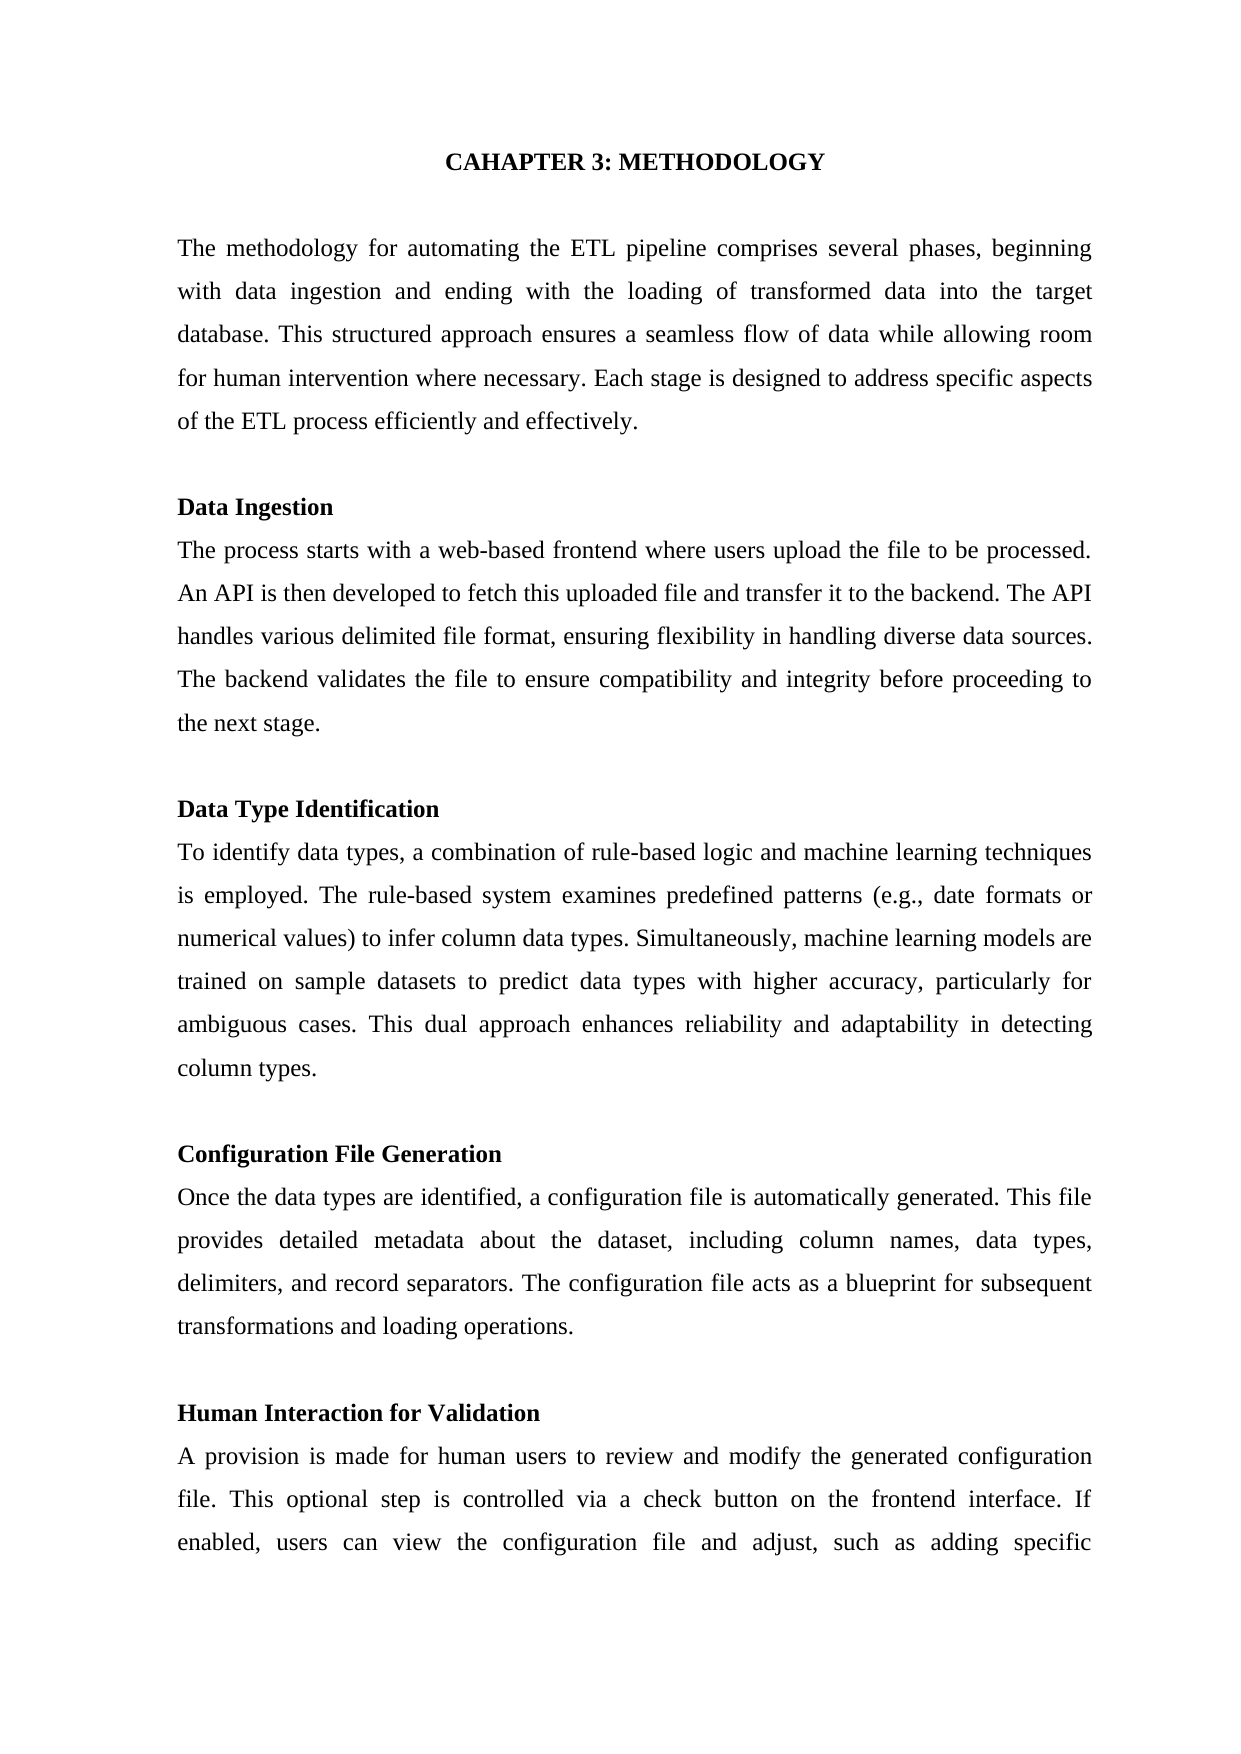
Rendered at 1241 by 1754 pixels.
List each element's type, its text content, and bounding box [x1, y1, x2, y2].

text Data Type Identification [177, 794, 1093, 823]
subtitle CAHAPTER 3: METHODOLOGY [177, 147, 1093, 176]
text Configuration File Generation [177, 1139, 1093, 1168]
text The process starts with a web-based frontend where users upload the file to be processed. An API is then developed to fetch this uploaded file and transfer it to the backend. The API handles various delimited file format, ensuring flexibility in handling diverse data sources. The backend validates the file to ensure compatibility and integrity before proceeding to the next stage. [177, 535, 1093, 736]
text Once the data types are identified, a configuration file is automatically generated. This file provides detailed metadata about the dataset, including column names, data types, delimiters, and record separators. The configuration file acts as a blueprint for subsequent transformations and loading operations. [177, 1182, 1093, 1340]
text Human Interaction for Validation [177, 1398, 1093, 1426]
text The methodology for automating the ETL pipeline comprises several phases, beginning with data ingestion and ending with the loading of transformed data into the target database. This structured approach ensures a seamless flow of data while allowing room for human intervention where necessary. Each stage is designed to address specific aspects of the ETL process efficiently and effectively. [177, 233, 1093, 434]
text To identify data types, a combination of rule-based logic and machine learning techniques is employed. The rule-based system examines predefined patterns (e.g., date formats or numerical values) to infer column data types. Simultaneously, machine learning models are trained on sample datasets to predict data types with higher accuracy, particularly for ambiguous cases. This dual approach enhances reliability and adaptability in detecting column types. [177, 837, 1093, 1081]
text Data Ingestion [177, 492, 1093, 521]
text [177, 1441, 1093, 1556]
